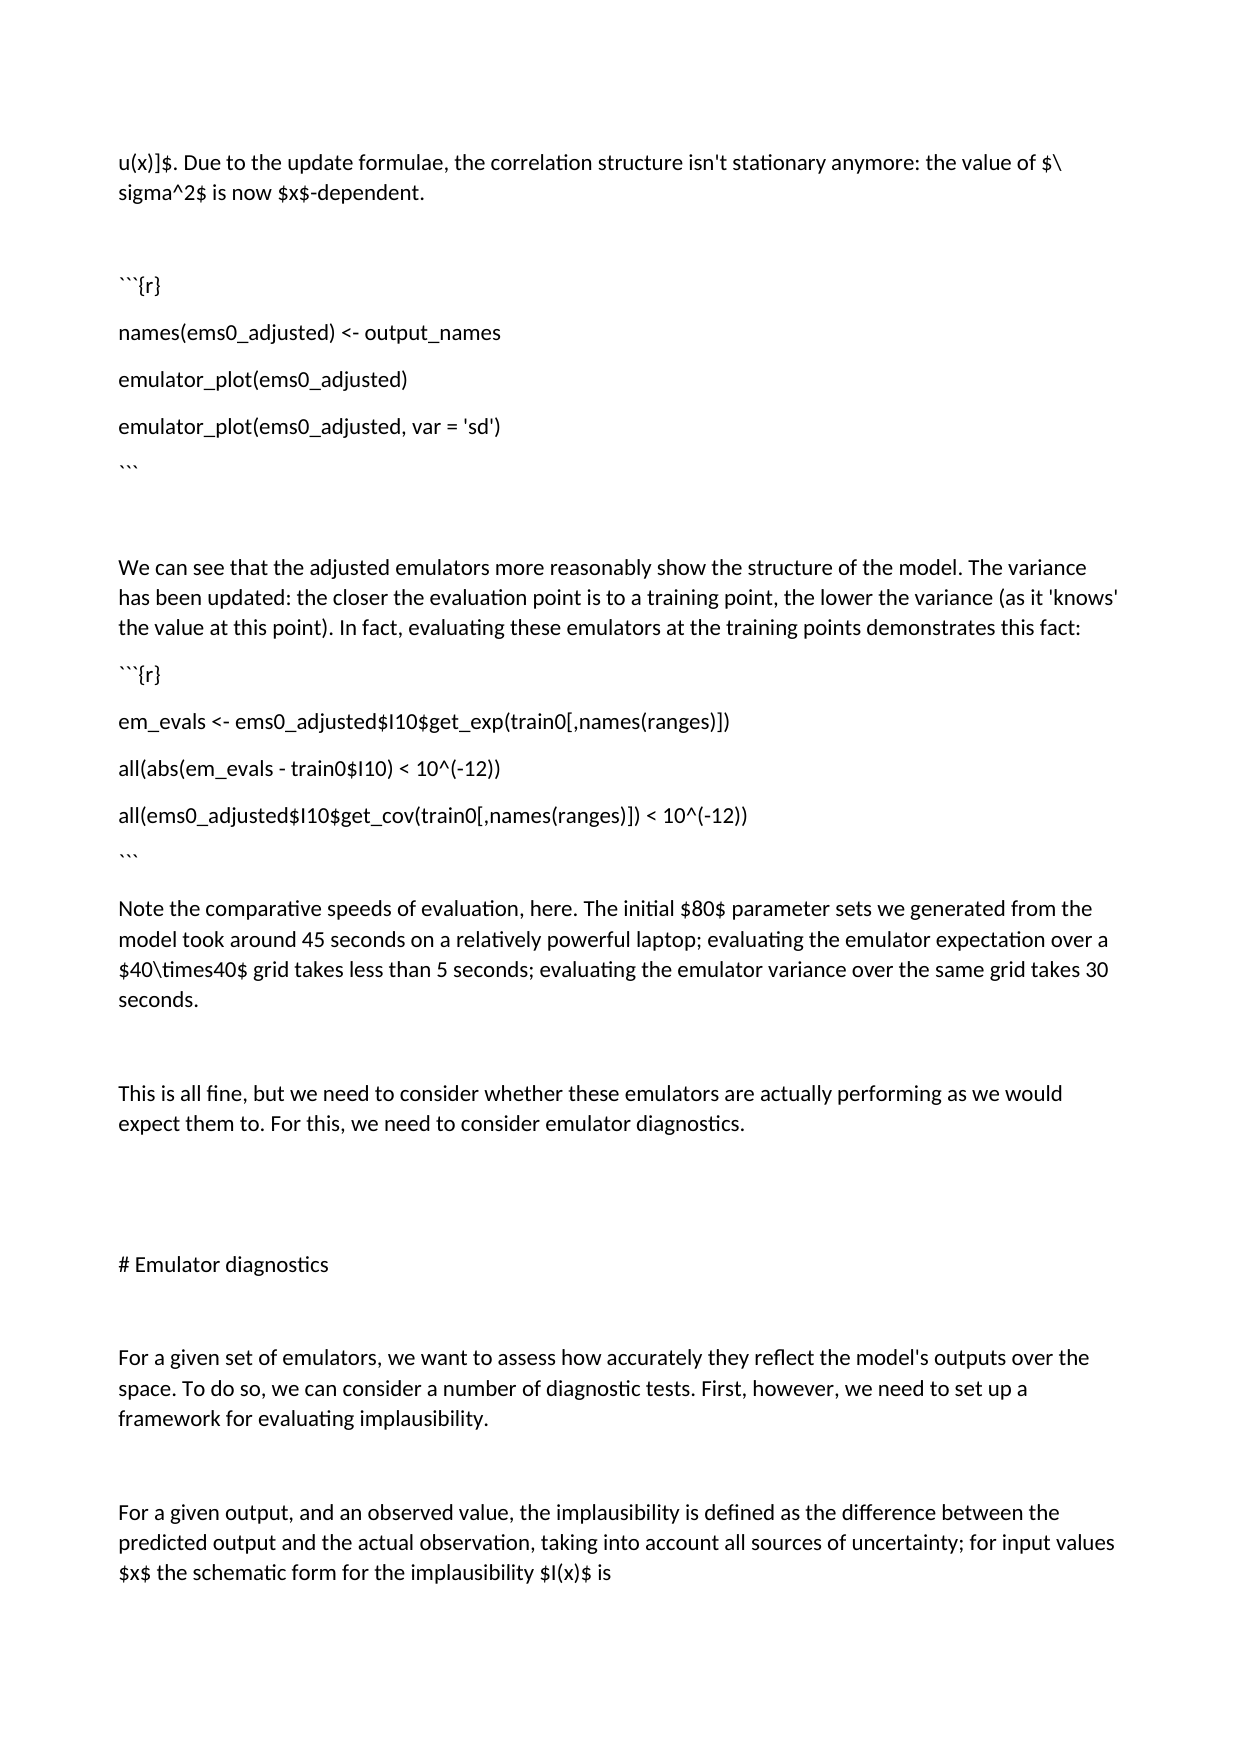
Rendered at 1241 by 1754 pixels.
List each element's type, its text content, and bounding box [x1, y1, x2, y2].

text names(ems0_adjusted) <- output_names [118, 318, 1122, 346]
text ``` [118, 848, 1122, 876]
text all(ems0_adjusted$I10$get_cov(train0[,names(ranges)]) < 10^(-12)) [118, 801, 1122, 829]
text em_evals <- ems0_adjusted$I10$get_exp(train0[,names(ranges)]) [118, 707, 1122, 735]
text For a given set of emulators, we want to assess how accurately they reflect the model's outputs over the space. To do so, we can consider a number of diagnostic tests. First, however, we need to set up a framework for evaluating implausibility. [118, 1343, 1122, 1432]
text ``` [118, 459, 1122, 487]
text ```{r} [118, 660, 1122, 688]
text all(abs(em_evals - train0$I10) < 10^(-12)) [118, 754, 1122, 782]
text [118, 148, 1122, 206]
text emulator_plot(ems0_adjusted) [118, 365, 1122, 393]
text This is all fine, but we need to consider whether these emulators are actually performing as we would expect them to. For this, we need to consider emulator diagnostics. [118, 1079, 1122, 1137]
text # Emulator diagnostics [118, 1250, 1122, 1278]
text For a given output, and an observed value, the implausibility is defined as the difference between the predicted output and the actual observation, taking into account all sources of uncertainty; for input values $x$ the schematic form for the implausibility $I(x)$ is [118, 1498, 1122, 1586]
text emulator_plot(ems0_adjusted, var = 'sd') [118, 412, 1122, 440]
text Note the comparative speeds of evaluation, here. The initial $80$ parameter sets we generated from the model took around 45 seconds on a relatively powerful laptop; evaluating the emulator expectation over a $40\times40$ grid takes less than 5 seconds; evaluating the emulator variance over the same grid takes 30 seconds. [118, 894, 1122, 1013]
text ```{r} [118, 272, 1122, 299]
text We can see that the adjusted emulators more reasonably show the structure of the model. The variance has been updated: the closer the evaluation point is to a training point, the lower the variance (as it 'knows' the value at this point). In fact, evaluating these emulators at the training points demonstrates this fact: [118, 553, 1122, 641]
